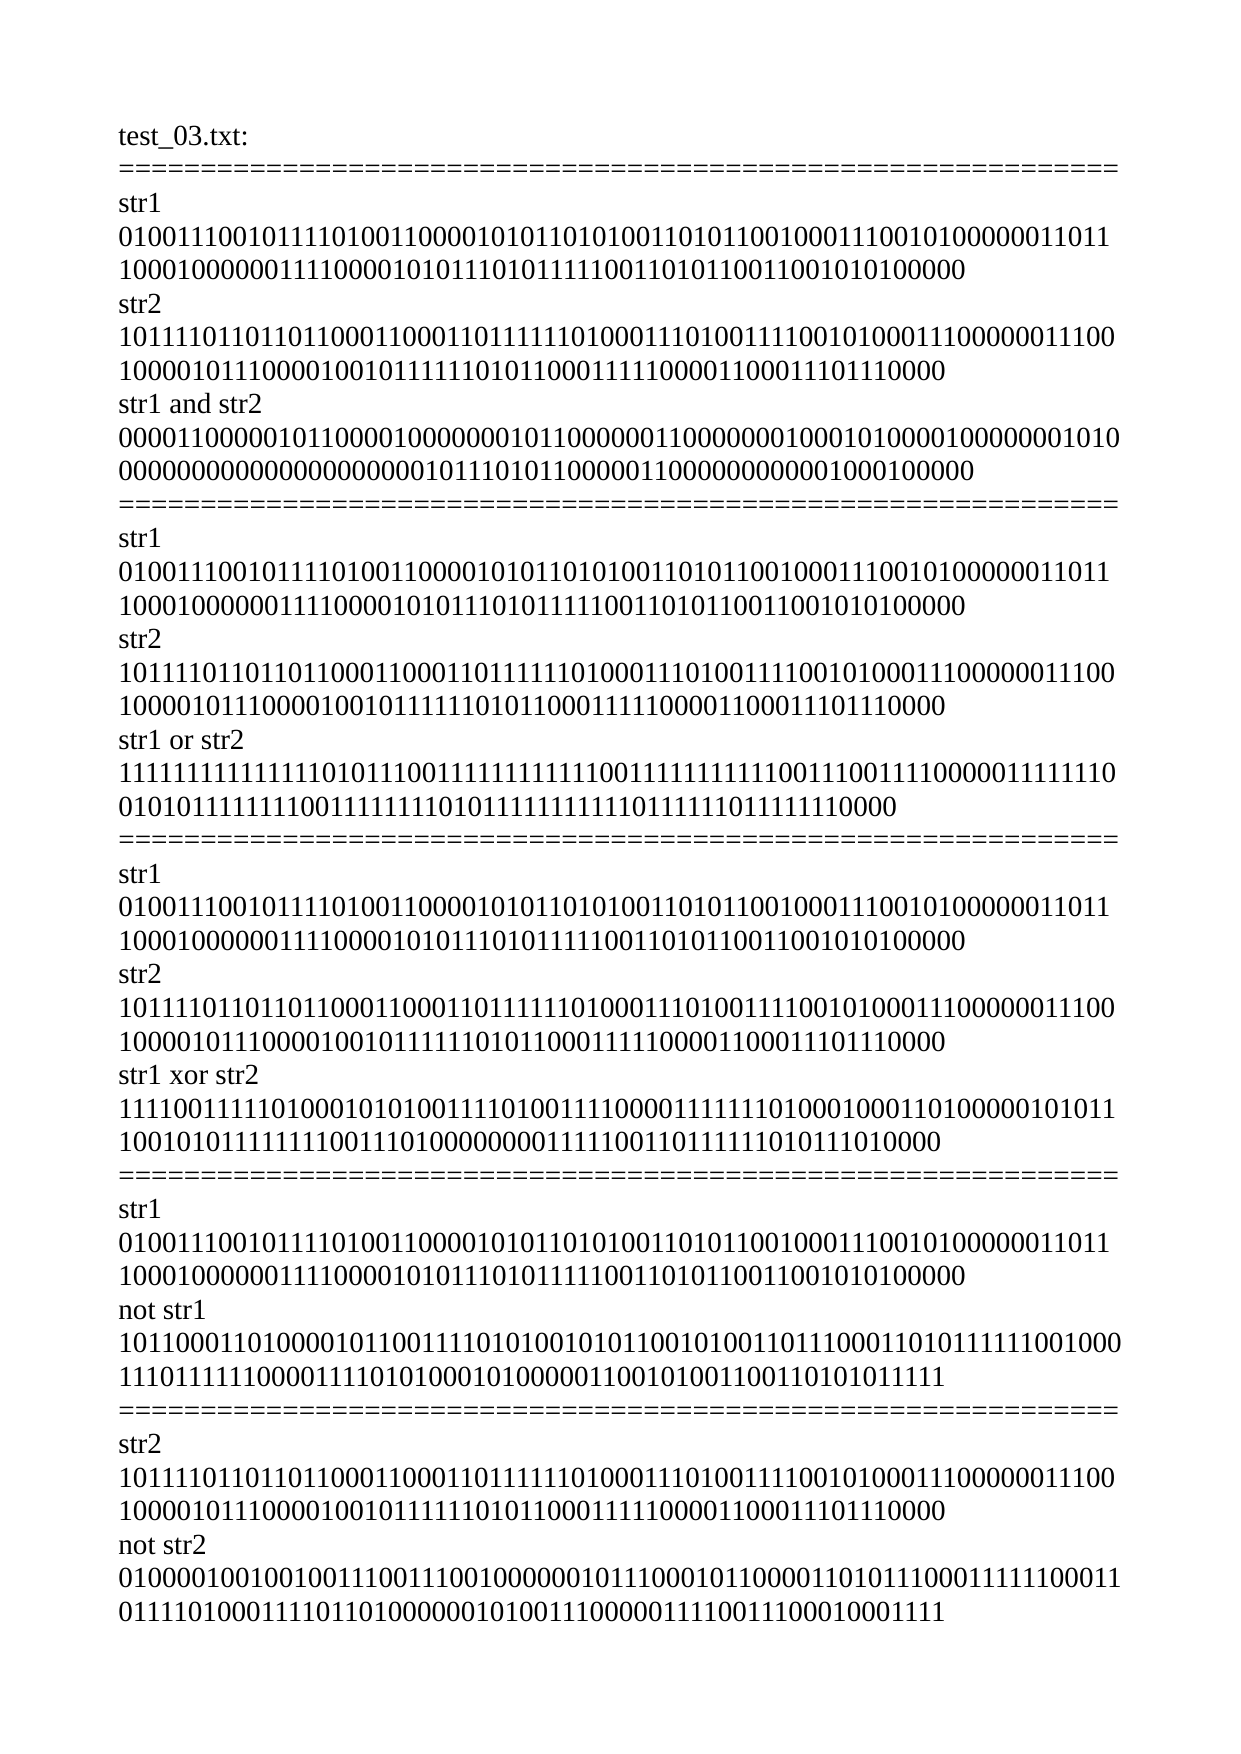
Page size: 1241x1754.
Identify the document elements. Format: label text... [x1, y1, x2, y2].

text str1 and str2 00001100000101100001000000010110000001100000001000101000010000000101000000000000000000000010111010110000011000000000001000100000 [118, 386, 1122, 487]
text ============================================================= [118, 152, 1122, 185]
text str1 01001110010111101001100001010110101001101011001000111001010000001101110001000000111100001010111010111110011010110011001010100000 [118, 521, 1122, 621]
text str1 01001110010111101001100001010110101001101011001000111001010000001101110001000000111100001010111010111110011010110011001010100000 [118, 856, 1122, 957]
text ============================================================= [118, 822, 1122, 856]
text str2 10111101101101100011000110111111010001110100111100101000111000000111001000010111000010010111111010110001111100001100011101110000 [118, 957, 1122, 1057]
text str1 01001110010111101001100001010110101001101011001000111001010000001101110001000000111100001010111010111110011010110011001010100000 [118, 185, 1122, 286]
text str1 01001110010111101001100001010110101001101011001000111001010000001101110001000000111100001010111010111110011010110011001010100000 [118, 1191, 1122, 1292]
text not str2 01000010010010011100111001000000101110001011000011010111000111111000110111101000111101101000000101001110000011110011100010001111 [118, 1527, 1122, 1627]
text ============================================================= [118, 1158, 1122, 1191]
text str2 10111101101101100011000110111111010001110100111100101000111000000111001000010111000010010111111010110001111100001100011101110000 [118, 1426, 1122, 1527]
text ============================================================= [118, 1393, 1122, 1426]
text not str1 10110001101000010110011110101001010110010100110111000110101111110010001110111111000011110101000101000001100101001100110101011111 [118, 1292, 1122, 1393]
text test_03.txt: [118, 118, 1122, 152]
text ============================================================= [118, 487, 1122, 521]
text str2 10111101101101100011000110111111010001110100111100101000111000000111001000010111000010010111111010110001111100001100011101110000 [118, 621, 1122, 722]
text str1 or str2 11111111111111101011100111111111111001111111111100111001111000001111111001010111111110011111111010111111111110111111011111110000 [118, 722, 1122, 822]
text str2 10111101101101100011000110111111010001110100111100101000111000000111001000010111000010010111111010110001111100001100011101110000 [118, 286, 1122, 386]
text str1 xor str2 11110011111010001010100111101001111000011111110100010001101000001010111001010111111110011101000000001111100110111111010111010000 [118, 1057, 1122, 1158]
